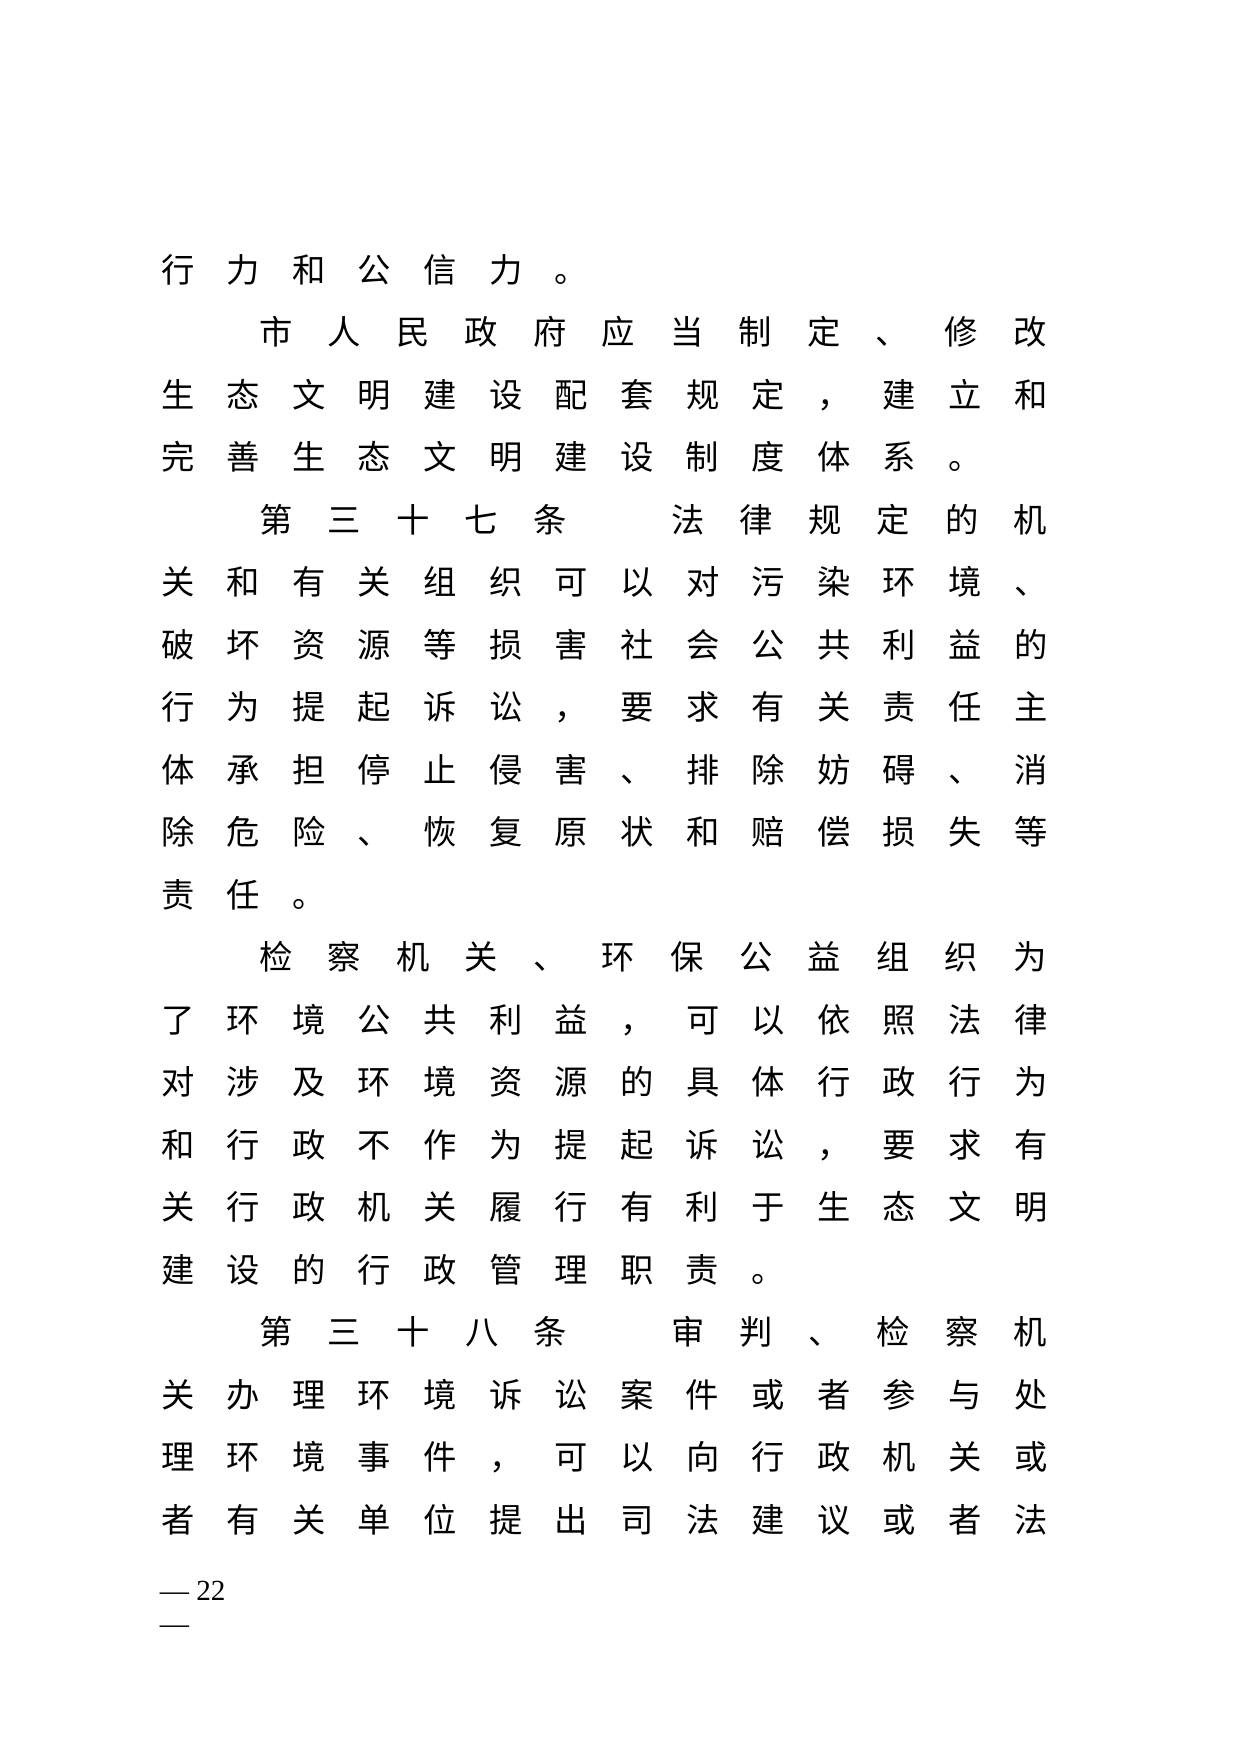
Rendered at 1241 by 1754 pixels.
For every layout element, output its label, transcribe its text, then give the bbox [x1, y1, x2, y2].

text 检察机关、环保公益组织为了环境公共利益，可以依照法律对涉及环境资源的具体行政行为和行政不作为提起诉讼，要求有关行政机关履行有利于生态文明建设的行政管理职责。 [161, 924, 1079, 1299]
text 市人民政府应当制定、修改生态文明建设配套规定，建立和完善生态文明建设制度体系。 [161, 299, 1079, 486]
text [161, 236, 1079, 299]
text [161, 1299, 1079, 1549]
text 第三十七条 法律规定的机关和有关组织可以对污染环境、破坏资源等损害社会公共利益的行为提起诉讼，要求有关责任主体承担停止侵害、排除妨碍、消除危险、恢复原状和赔偿损失等责任。 [161, 486, 1079, 924]
